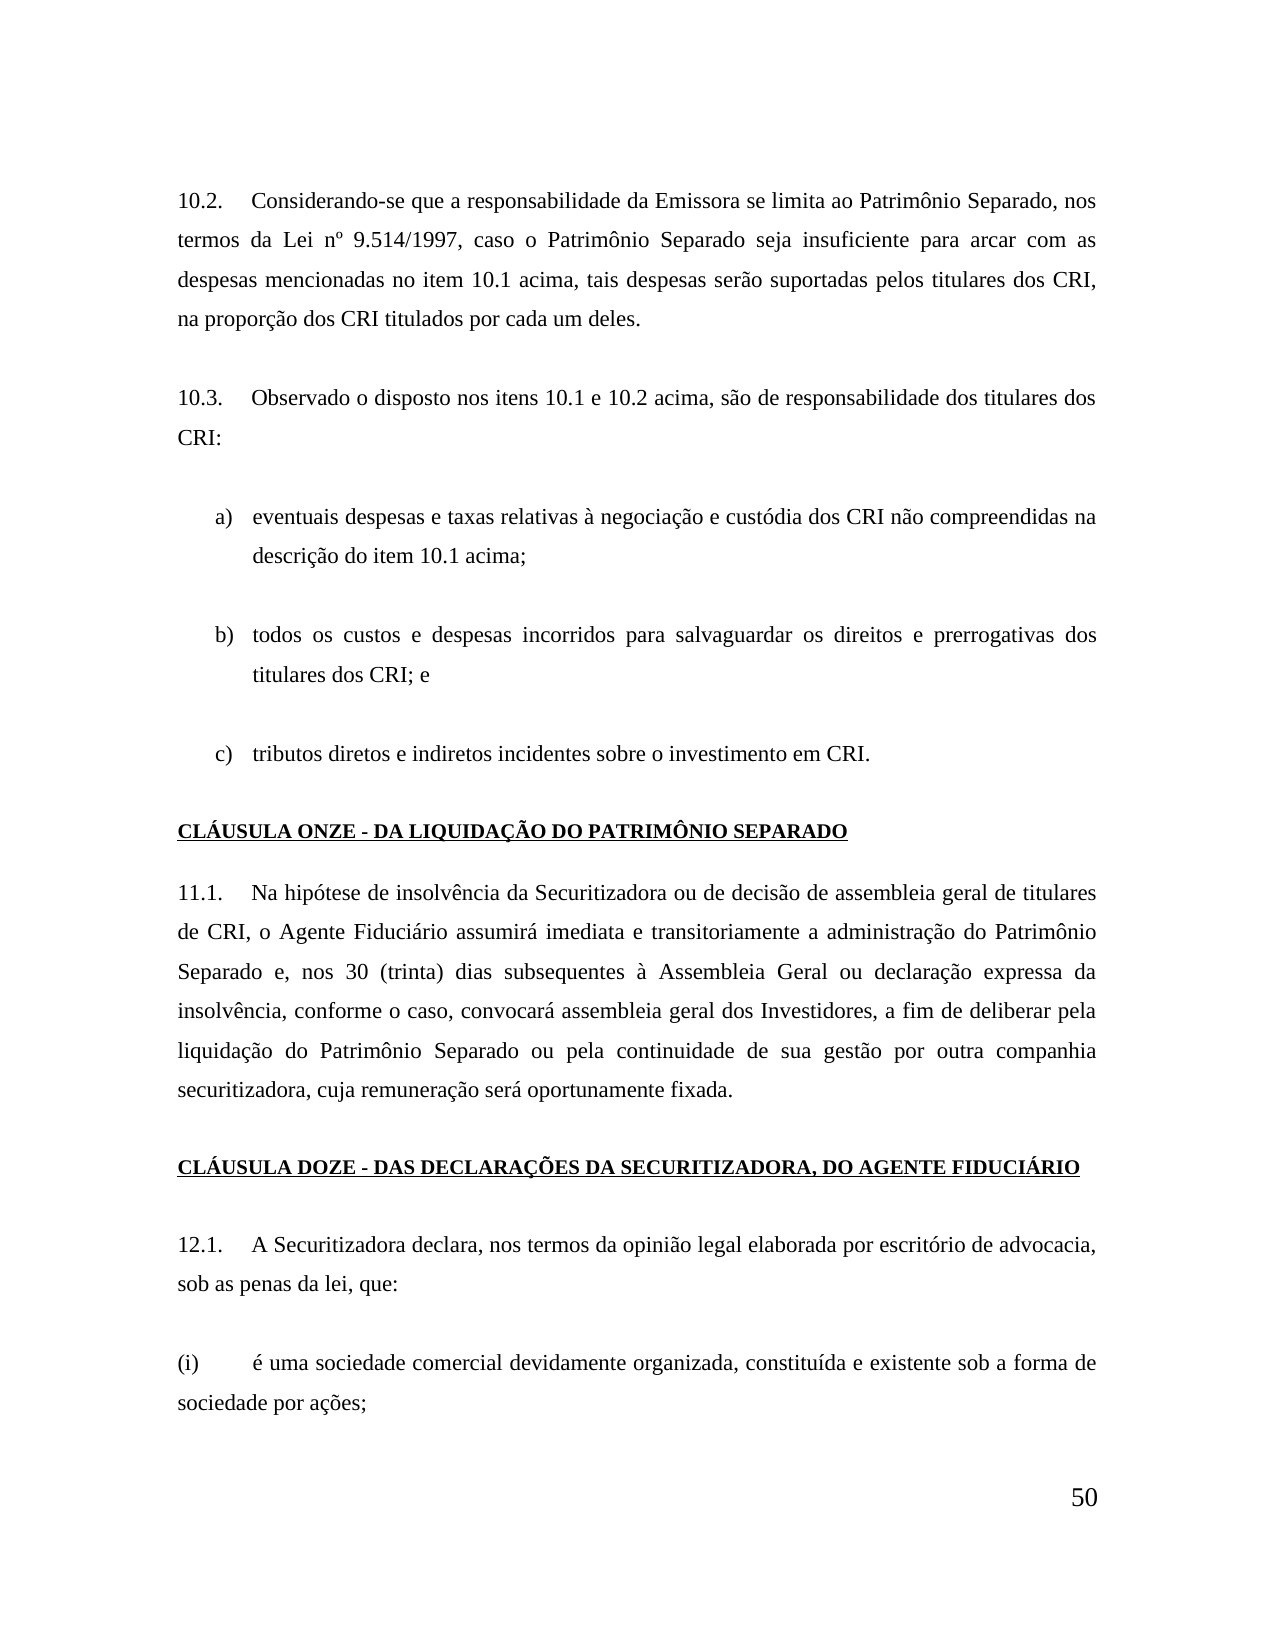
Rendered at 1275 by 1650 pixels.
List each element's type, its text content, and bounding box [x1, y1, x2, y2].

list tributos diretos e indiretos incidentes sobre o investimento em CRI. [215, 740, 1098, 766]
subtitle CLÁUSULA DOZE - DAS DECLARAÇÕES DA SECURITIZADORA, DO AGENTE FIDUCIÁRIO [177, 1155, 1098, 1179]
list eventuais despesas e taxas relativas à negociação e custódia dos CRI não compreendidas na descrição do item 10.1 acima; [215, 503, 1098, 569]
text 11.1. Na hipótese de insolvência da Securitizadora ou de decisão de assembleia geral de titulares de CRI, o Agente Fiduciário assumirá imediata e transitoriamente a administração do Patrimônio Separado e, nos 30 (trinta) dias subsequentes à Assembleia Geral ou declaração expressa da insolvência, conforme o caso, convocará assembleia geral dos Investidores, a fim de deliberar pela liquidação do Patrimônio Separado ou pela continuidade de sua gestão por outra companhia securitizadora, cuja remuneração será oportunamente fixada. [177, 879, 1098, 1103]
text 12.1. A Securitizadora declara, nos termos da opinião legal elaborada por escritório de advocacia, sob as penas da lei, que: [177, 1231, 1098, 1297]
list é uma sociedade comercial devidamente organizada, constituída e existente sob a forma de sociedade por ações; [177, 1349, 1098, 1415]
text 10.2. Considerando-se que a responsabilidade da Emissora se limita ao Patrimônio Separado, nos termos da Lei nº 9.514/1997, caso o Patrimônio Separado seja insuficiente para arcar com as despesas mencionadas no item 10.1 acima, tais despesas serão suportadas pelos titulares dos CRI, na proporção dos CRI titulados por cada um deles. [177, 187, 1098, 332]
subtitle CLÁUSULA ONZE - DA LIQUIDAÇÃO DO PATRIMÔNIO SEPARADO [177, 819, 1098, 843]
text 10.3. Observado o disposto nos itens 10.1 e 10.2 acima, são de responsabilidade dos titulares dos CRI: [177, 384, 1098, 450]
list todos os custos e despesas incorridos para salvaguardar os direitos e prerrogativas dos titulares dos CRI; e [215, 621, 1098, 687]
